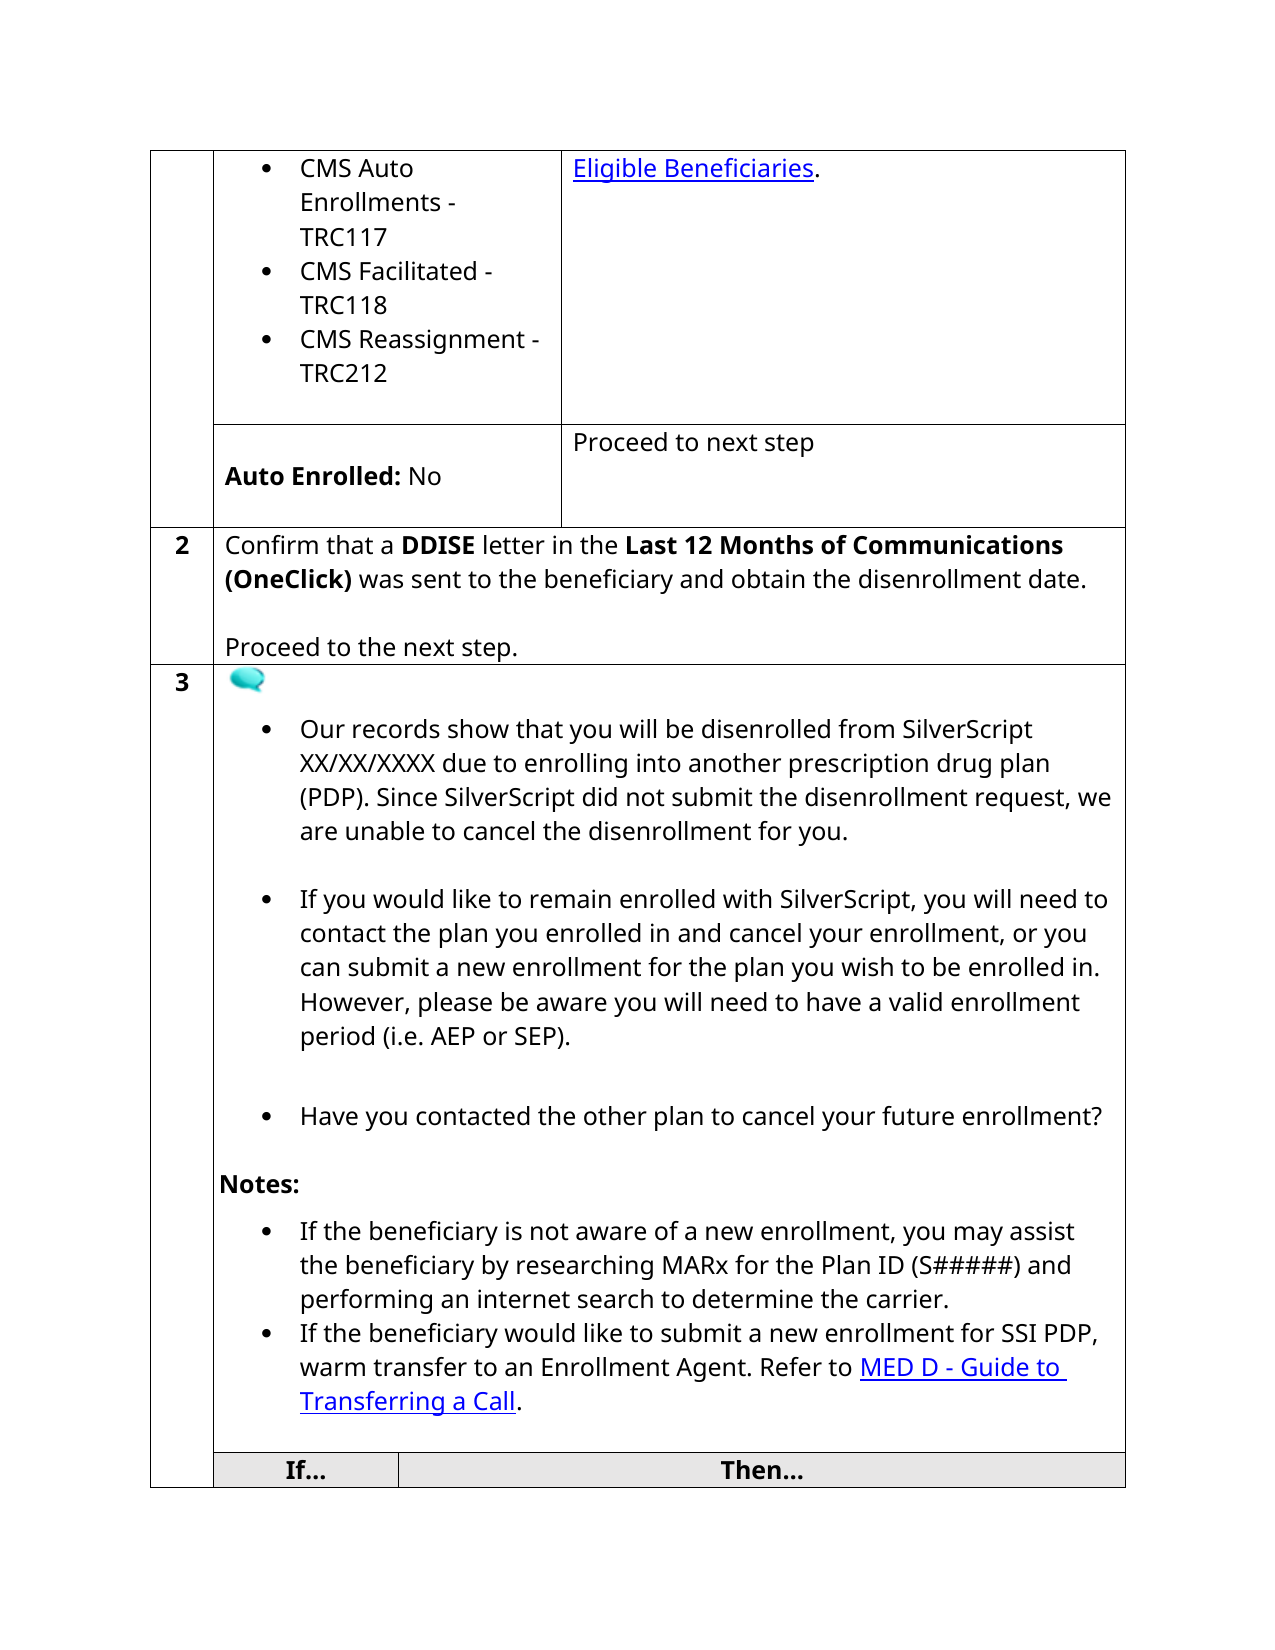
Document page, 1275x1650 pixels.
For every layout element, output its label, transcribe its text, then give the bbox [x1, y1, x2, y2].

table_cell 2 [151, 528, 213, 664]
table_cell Our records show that you will be disenrolled from SilverScript XX/XX/XXXX due to enrolling into another prescription drug plan (PDP). Since SilverScript did not submit the disenrollment request, we are unable to cancel the disenrollment for you. If you would like to remain enrolled with SilverScript, you will need to contact the plan you enrolled in and cancel your enrollment, or you can submit a new enrollment for the plan you wish to be enrolled in. However, please be aware you will need to have a valid enrollment period (i.e. AEP or SEP). Have you contacted the other plan to cancel your future enrollment? Notes: If the beneficiary is not aware of a new enrollment, you may assist the beneficiary by researching MARx for the Plan ID (S#####) and performing an internet search to determine the carrier. If the beneficiary would like to submit a new enrollment for SSI PDP, warm transfer to an Enrollment Agent. Refer to MED D - Guide to Transferring a Call. [214, 665, 1125, 1452]
table_cell If… [214, 1453, 398, 1487]
table_cell Confirm that a DDISE letter in the Last 12 Months of Communications (OneClick) was sent to the beneficiary and obtain the disenrollment date. Proceed to the next step. [214, 528, 1125, 664]
picture [224, 665, 270, 695]
table_cell 3 [151, 665, 213, 1487]
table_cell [214, 151, 561, 423]
table_cell Proceed to next step [562, 425, 1125, 527]
table_cell Auto Enrolled: No [214, 425, 561, 527]
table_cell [562, 151, 1125, 423]
table_cell Then… [399, 1453, 1125, 1487]
